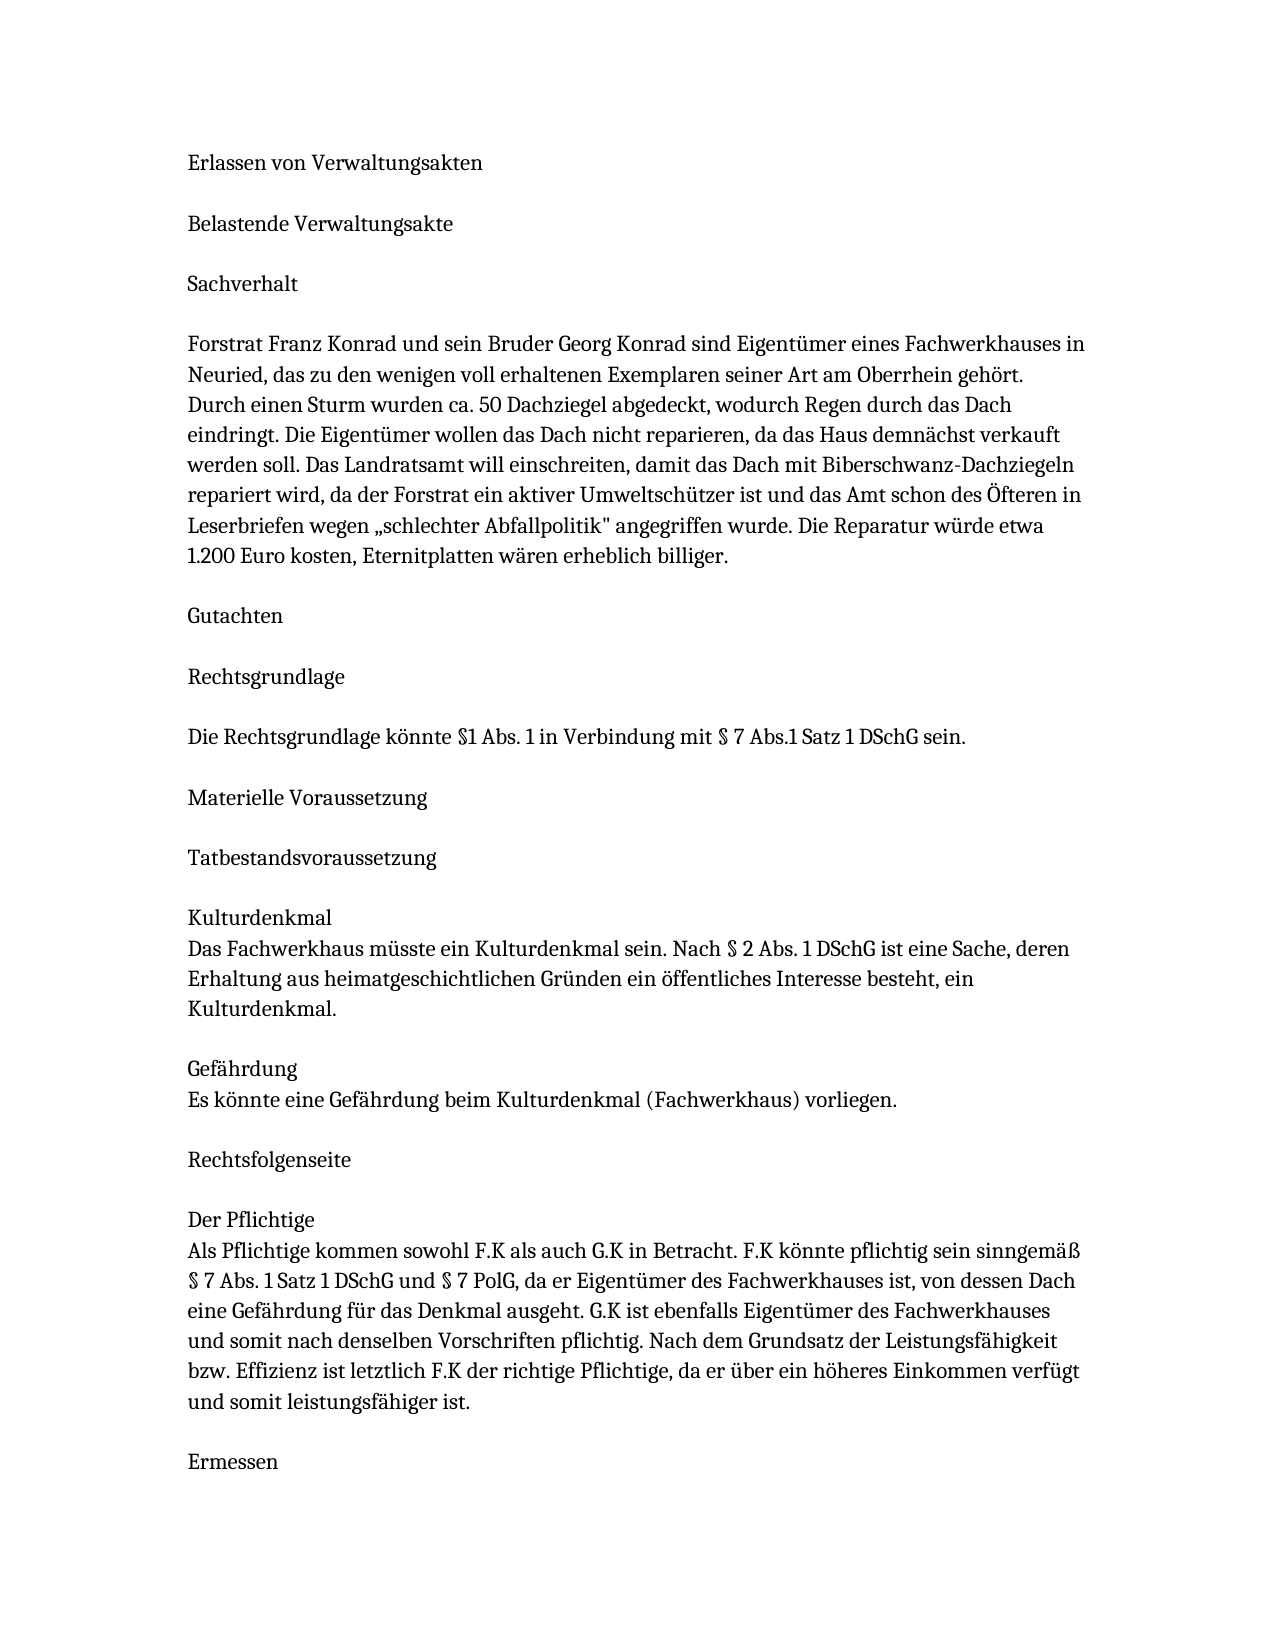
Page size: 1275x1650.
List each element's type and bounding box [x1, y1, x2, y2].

text [187, 150, 1087, 1475]
